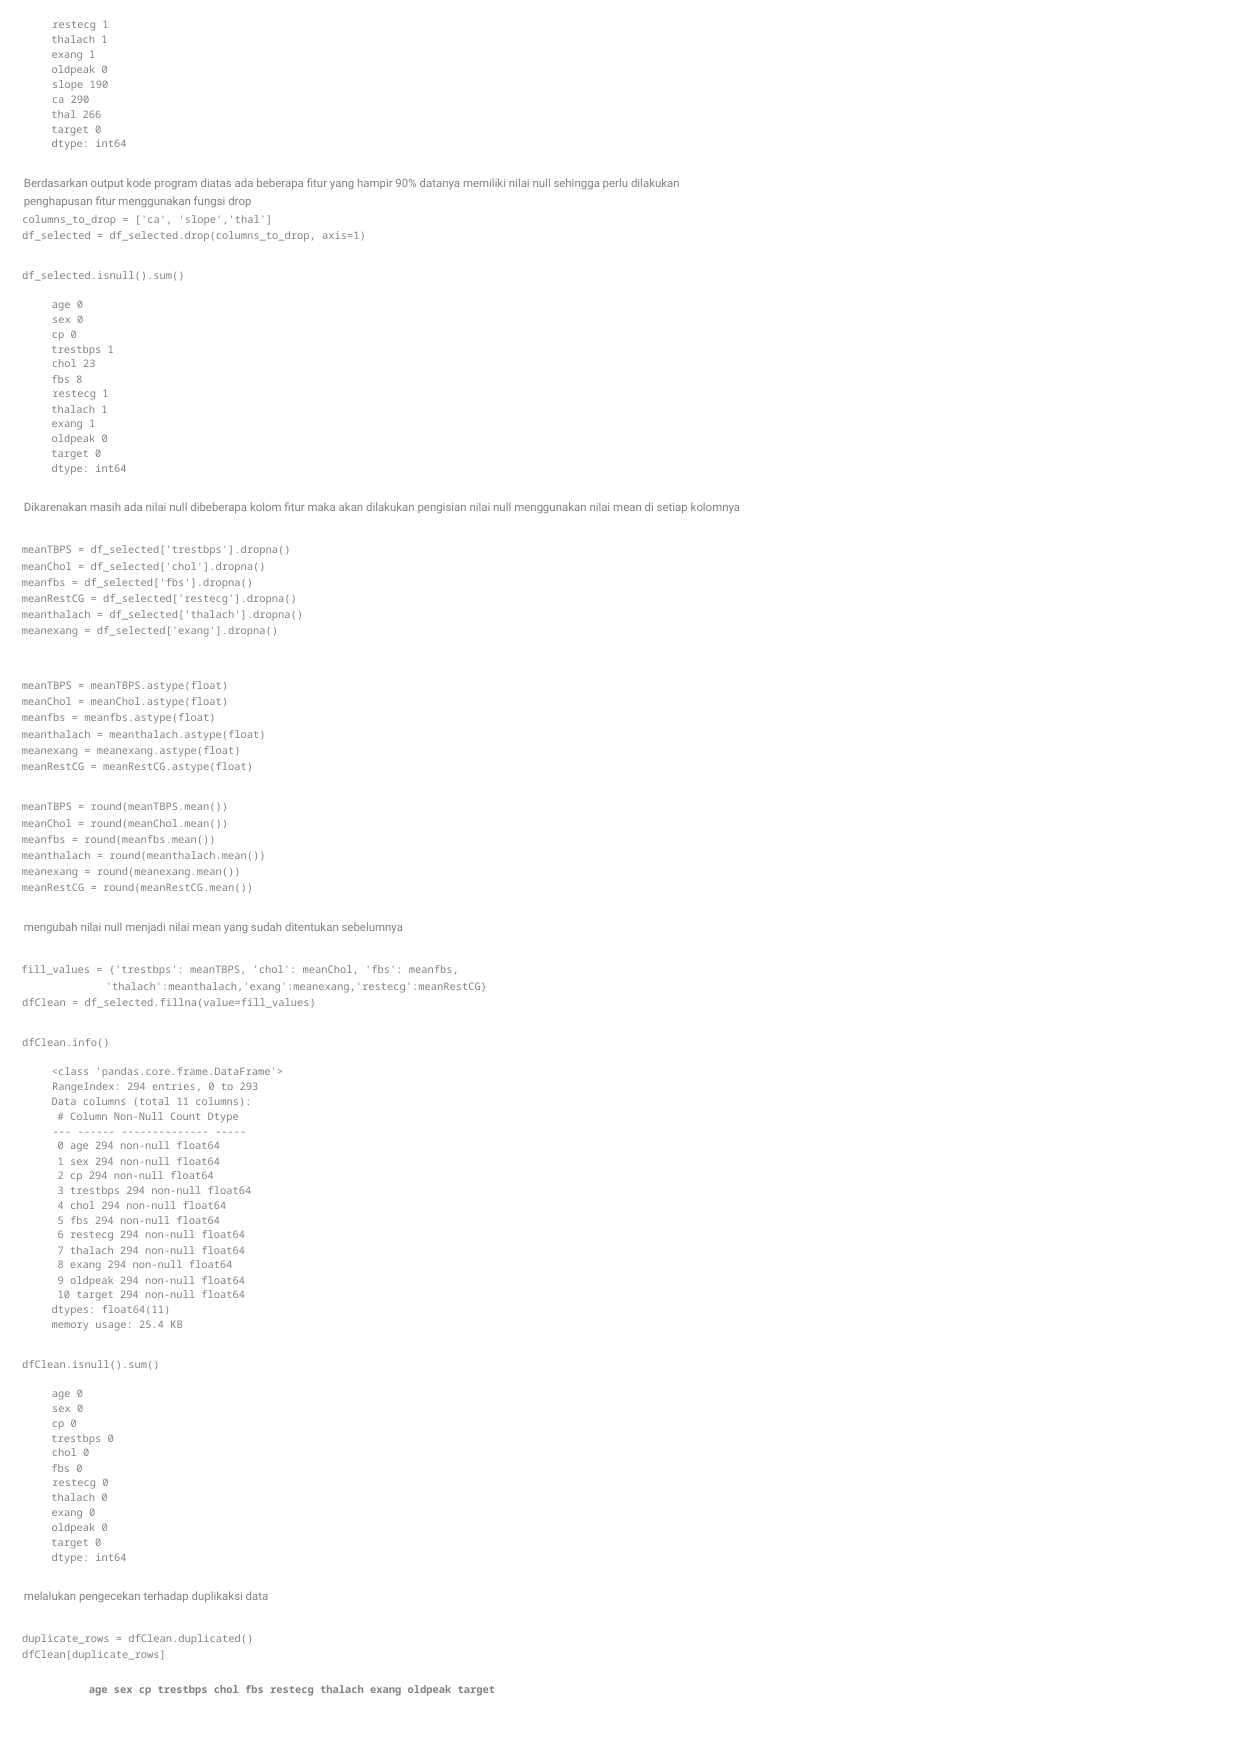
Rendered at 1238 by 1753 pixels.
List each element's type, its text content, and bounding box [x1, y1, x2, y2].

text 9 oldpeak 294 non-null float64 [51, 1273, 1235, 1287]
text dtype: int64 [51, 1550, 1235, 1564]
text dfClean.isnull().sum() [22, 1357, 1235, 1371]
text meanfbs = round(meanfbs.mean()) [22, 832, 1235, 846]
text <class 'pandas.core.frame.DataFrame'> [52, 1064, 1235, 1079]
text 5 fbs 294 non-null float64 [51, 1213, 1235, 1227]
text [88, 1682, 1235, 1696]
text meanTBPS = df_selected['trestbps'].dropna() [22, 543, 1235, 557]
text meanRestCG = meanRestCG.astype(float) [22, 759, 1235, 773]
text 4 chol 294 non-null float64 [51, 1198, 1235, 1212]
text chol 0 [52, 1445, 1235, 1459]
text dtypes: float64(11) [51, 1302, 1235, 1316]
text exang 0 [51, 1505, 1235, 1519]
text fbs 0 [51, 1461, 1235, 1475]
text 'thalach':meanthalach,'exang':meanexang,'restecg':meanRestCG} [106, 979, 1235, 993]
text restecg 0 [52, 1475, 1235, 1489]
text dfClean[duplicate_rows] [22, 1648, 1235, 1662]
text trestbps 1 [51, 342, 1235, 356]
text dtype: int64 [51, 137, 1235, 151]
text meanthalach = round(meanthalach.mean()) [22, 848, 1235, 862]
text meanTBPS = meanTBPS.astype(float) [22, 678, 1235, 693]
text Berdasarkan output kode program diatas ada beberapa fitur yang hampir 90% datanya memiliki nilai null sehingga perlu dilakukan penghapusan fitur menggunakan fungsi drop [23, 177, 731, 208]
text dfClean = df_selected.fillna(value=fill_values) [22, 995, 1235, 1009]
text 0 age 294 non-null float64 [51, 1138, 1235, 1152]
text thalach 1 [51, 33, 1235, 47]
text memory usage: 25.4 KB [51, 1317, 1235, 1332]
text exang 1 [51, 417, 1235, 431]
text meanexang = df_selected['exang'].dropna() [22, 623, 1235, 638]
text 6 restecg 294 non-null float64 [51, 1227, 1235, 1242]
text 3 trestbps 294 non-null float64 [51, 1183, 1235, 1197]
text meanexang = round(meanexang.mean()) [22, 864, 1235, 878]
text meanexang = meanexang.astype(float) [22, 743, 1235, 757]
text dfClean.info() [22, 1036, 1235, 1050]
text fill_values = {'trestbps': meanTBPS, 'chol': meanChol, 'fbs': meanfbs, [21, 963, 1235, 977]
text trestbps 0 [51, 1431, 1235, 1445]
text df_selected.isnull().sum() [22, 268, 1235, 283]
text restecg 1 [52, 17, 1235, 32]
text target 0 [51, 447, 1235, 461]
text meanChol = df_selected['chol'].dropna() [22, 559, 1235, 573]
text sex 0 [52, 1401, 1235, 1415]
text oldpeak 0 [51, 63, 1235, 77]
text ca 290 [52, 92, 1235, 106]
text columns_to_drop = ['ca', 'slope','thal'] [22, 212, 1235, 226]
text oldpeak 0 [51, 1520, 1235, 1534]
text oldpeak 0 [51, 431, 1235, 446]
text duplicate_rows = dfClean.duplicated() [22, 1631, 1235, 1646]
text meanfbs = df_selected['fbs'].dropna() [22, 575, 1235, 589]
text fbs 8 [51, 372, 1235, 386]
text RangeIndex: 294 entries, 0 to 293 [52, 1079, 1235, 1093]
text thalach 0 [51, 1490, 1235, 1504]
text target 0 [51, 122, 1235, 136]
text chol 23 [52, 357, 1235, 371]
text age 0 [52, 298, 1235, 312]
text slope 190 [52, 77, 1235, 92]
text meanfbs = meanfbs.astype(float) [22, 711, 1235, 725]
text Data columns (total 11 columns): [51, 1094, 1235, 1108]
text sex 0 [52, 312, 1235, 326]
text Dikarenakan masih ada nilai null dibeberapa kolom fitur maka akan dilakukan pengisian nilai null menggunakan nilai mean di setiap kolomnya [24, 501, 1235, 514]
text meanRestCG = df_selected['restecg'].dropna() [22, 591, 1235, 605]
text restecg 1 [52, 387, 1235, 401]
text cp 0 [52, 328, 1235, 342]
text --- ------ -------------- ----- [52, 1124, 1235, 1138]
text 2 cp 294 non-null float64 [51, 1168, 1235, 1182]
text target 0 [51, 1535, 1235, 1549]
text df_selected = df_selected.drop(columns_to_drop, axis=1) [22, 228, 1235, 242]
text meanRestCG = round(meanRestCG.mean()) [22, 880, 1235, 894]
text meanChol = round(meanChol.mean()) [22, 816, 1235, 830]
text dtype: int64 [51, 461, 1235, 476]
text thalach 1 [51, 402, 1235, 416]
text meanthalach = df_selected['thalach'].dropna() [22, 607, 1235, 622]
text thal 266 [51, 107, 1235, 122]
text 7 thalach 294 non-null float64 [51, 1243, 1235, 1257]
text 10 target 294 non-null float64 [51, 1287, 1235, 1302]
text melalukan pengecekan terhadap duplikaksi data [23, 1590, 1235, 1603]
text 1 sex 294 non-null float64 [51, 1154, 1235, 1168]
text age 0 [52, 1386, 1235, 1400]
text mengubah nilai null menjadi nilai mean yang sudah ditentukan sebelumnya [23, 921, 1235, 934]
text meanthalach = meanthalach.astype(float) [22, 727, 1235, 741]
text meanChol = meanChol.astype(float) [22, 694, 1235, 709]
text # Column Non-Null Count Dtype [51, 1109, 1235, 1123]
text exang 1 [51, 47, 1235, 62]
text 8 exang 294 non-null float64 [51, 1257, 1235, 1272]
text meanTBPS = round(meanTBPS.mean()) [22, 800, 1235, 814]
text cp 0 [52, 1416, 1235, 1430]
